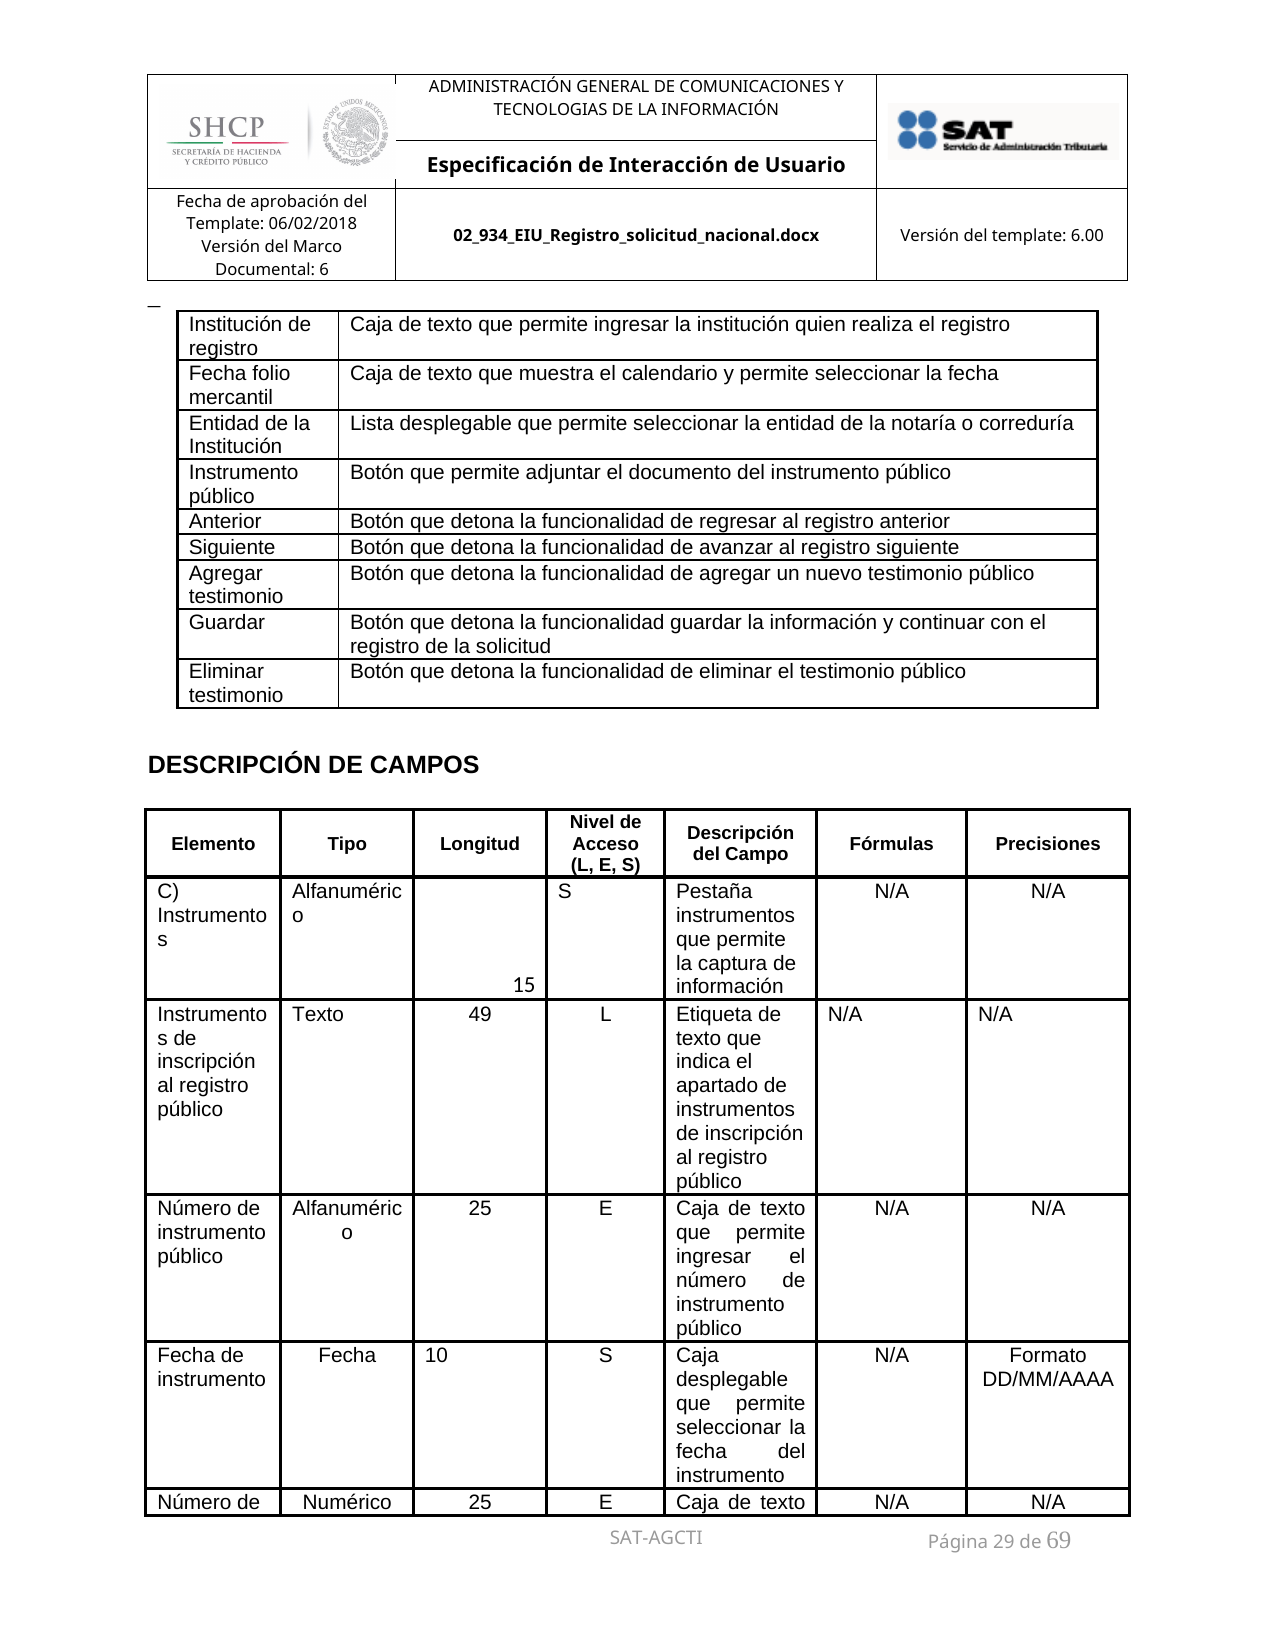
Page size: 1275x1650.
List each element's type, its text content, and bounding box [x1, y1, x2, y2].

table_cell Alfanumérico [282, 1196, 412, 1340]
table_cell 15 [415, 879, 545, 998]
table_cell 10 [415, 1343, 545, 1487]
table_cell Anterior [179, 510, 338, 533]
table_cell L [548, 1001, 663, 1193]
table_cell Número de instrumento público [147, 1196, 279, 1340]
table_cell Agregar testimonio [179, 561, 338, 608]
table_cell N/A [818, 879, 965, 998]
table_header Fórmulas [818, 811, 965, 875]
table_cell Instrumentos de inscripción al registro público [147, 1001, 279, 1193]
table_header Tipo [282, 811, 412, 875]
table_cell N/A [818, 1196, 965, 1340]
table_cell Caja desplegable que permite seleccionar la fecha del instrumento [666, 1343, 815, 1487]
table_cell Formato DD/MM/AAAA [968, 1343, 1128, 1487]
table_cell Botón que detona la funcionalidad de avanzar al registro siguiente [339, 535, 1096, 559]
table_header Longitud [415, 811, 545, 875]
table_cell S [548, 879, 663, 998]
table_cell N/A [818, 1001, 965, 1193]
table_cell N/A [968, 1490, 1128, 1514]
table_cell N/A [818, 1343, 965, 1487]
table_cell Etiqueta de texto que indica el apartado de instrumentos de inscripción al registro público [666, 1001, 815, 1193]
table_cell Botón que detona la funcionalidad de eliminar el testimonio público [339, 660, 1096, 707]
table_cell N/A [968, 1001, 1128, 1193]
table_cell 25 [415, 1196, 545, 1340]
table_cell Caja de texto que permite ingresar el número de instrumento público [666, 1196, 815, 1340]
table_cell S [548, 1343, 663, 1487]
table_header Precisiones [968, 811, 1128, 875]
table_cell N/A [968, 879, 1128, 998]
table_header Elemento [147, 811, 279, 875]
subtitle Descripción de Campos [148, 750, 1127, 779]
table_cell Botón que detona la funcionalidad de regresar al registro anterior [339, 510, 1096, 533]
table_cell Lista desplegable que permite seleccionar la entidad de la notaría o correduría [339, 411, 1096, 458]
table_cell E [548, 1490, 663, 1514]
table_cell Siguiente [179, 535, 338, 559]
table_cell Numérico [282, 1490, 412, 1514]
table_cell Fecha de instrumento [147, 1343, 279, 1487]
table_cell Institución de registro [179, 312, 338, 359]
table_cell Botón que detona la funcionalidad de agregar un nuevo testimonio público [339, 561, 1096, 608]
table_cell Fecha folio mercantil [179, 361, 338, 409]
picture [158, 84, 396, 179]
table_cell Caja de texto que permite ingresar la institución quien realiza el registro [339, 312, 1096, 359]
table_cell Pestaña instrumentos que permite la captura de información [666, 879, 815, 998]
table_cell Instrumento público [179, 460, 338, 508]
table_cell N/A [818, 1490, 965, 1514]
table_cell Caja de texto que muestra el calendario y permite seleccionar la fecha [339, 361, 1096, 409]
table_cell Texto [282, 1001, 412, 1193]
table_header Nivel de Acceso (L, E, S) [548, 811, 663, 875]
table_cell Número de notaría o correduría [147, 1490, 279, 1514]
table_cell Guardar [179, 610, 338, 658]
table_cell Entidad de la Institución [179, 411, 338, 458]
picture [887, 103, 1120, 160]
table_cell E [548, 1196, 663, 1340]
table_cell 49 [415, 1001, 545, 1193]
table_cell Alfanumérico [282, 879, 412, 998]
table_header Descripción del Campo [666, 811, 815, 875]
table_cell Eliminar testimonio [179, 660, 338, 707]
table_cell Fecha [282, 1343, 412, 1487]
table_cell Botón que permite adjuntar el documento del instrumento público [339, 460, 1096, 508]
table_cell 25 [415, 1490, 545, 1514]
table_cell N/A [968, 1196, 1128, 1340]
table_cell Botón que detona la funcionalidad guardar la información y continuar con el registro de la solicitud [339, 610, 1096, 658]
table_cell C) Instrumentos [147, 879, 279, 998]
